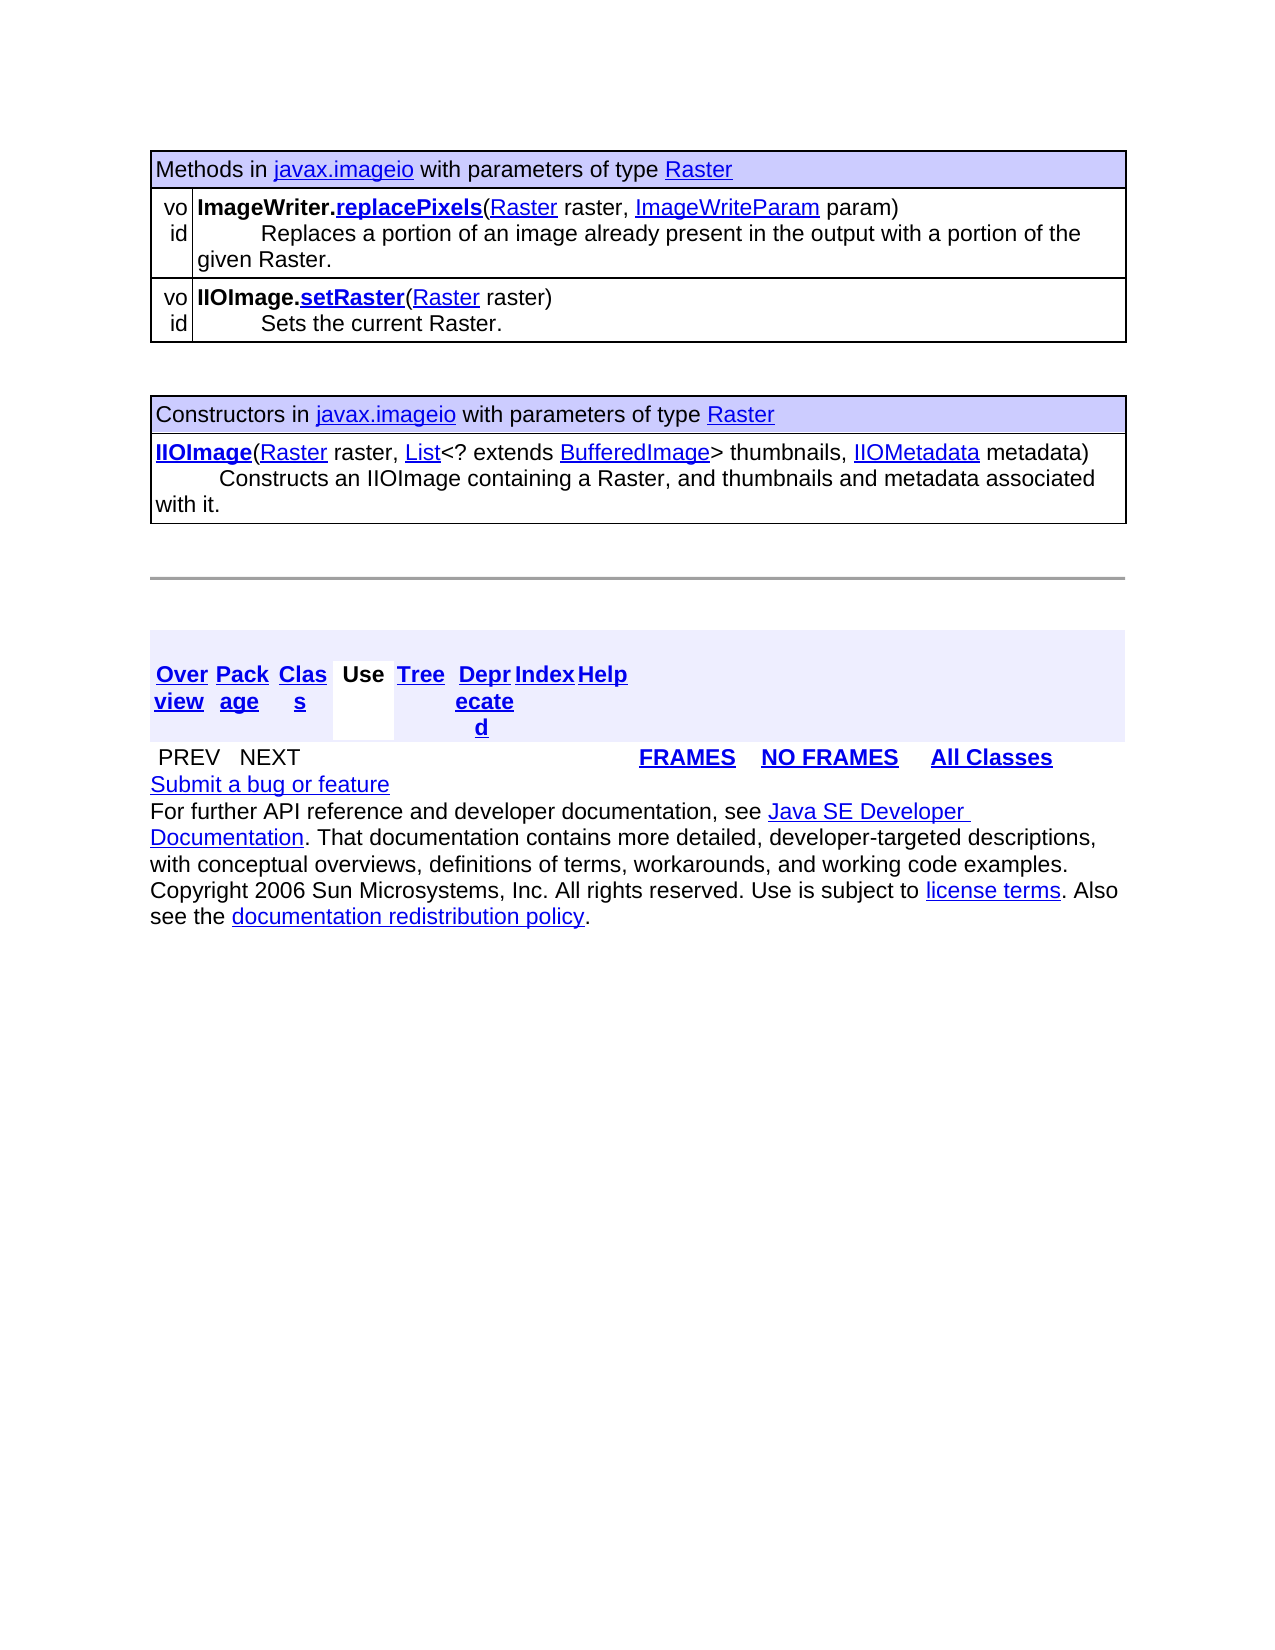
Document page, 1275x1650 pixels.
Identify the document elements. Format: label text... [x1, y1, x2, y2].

text Copyright 2006 Sun Microsystems, Inc. All rights reserved. Use is subject to license terms. Also see the documentation redistribution policy. [150, 877, 1125, 929]
table_cell void [152, 279, 192, 341]
table_header Constructors in javax.imageio with parameters of type Raster [152, 397, 1125, 432]
text Submit a bug or feature [150, 771, 1125, 798]
table_cell FRAMES NO FRAMES All Classes [638, 742, 1125, 771]
text For further API reference and developer documentation, see Java SE Developer Documentation. That documentation contains more detailed, developer-targeted descriptions, with conceptual overviews, definitions of terms, workarounds, and working code examples. [150, 798, 1125, 877]
table_header [150, 630, 1125, 742]
table_cell ImageWriter.replacePixels(Raster raster, ImageWriteParam param) Replaces a portion of an image already present in the output with a portion of the given Raster. [193, 189, 1125, 277]
table_cell void [152, 189, 192, 277]
table_cell IIOImage.setRaster(Raster raster) Sets the current Raster. [193, 279, 1125, 341]
table_header Methods in javax.imageio with parameters of type Raster [152, 152, 1125, 187]
table_cell IIOImage(Raster raster, List<? extends BufferedImage> thumbnails, IIOMetadata metadata) Constructs an IIOImage containing a Raster, and thumbnails and metadata associated with it. [152, 434, 1125, 522]
table_cell PREV NEXT [150, 742, 637, 771]
